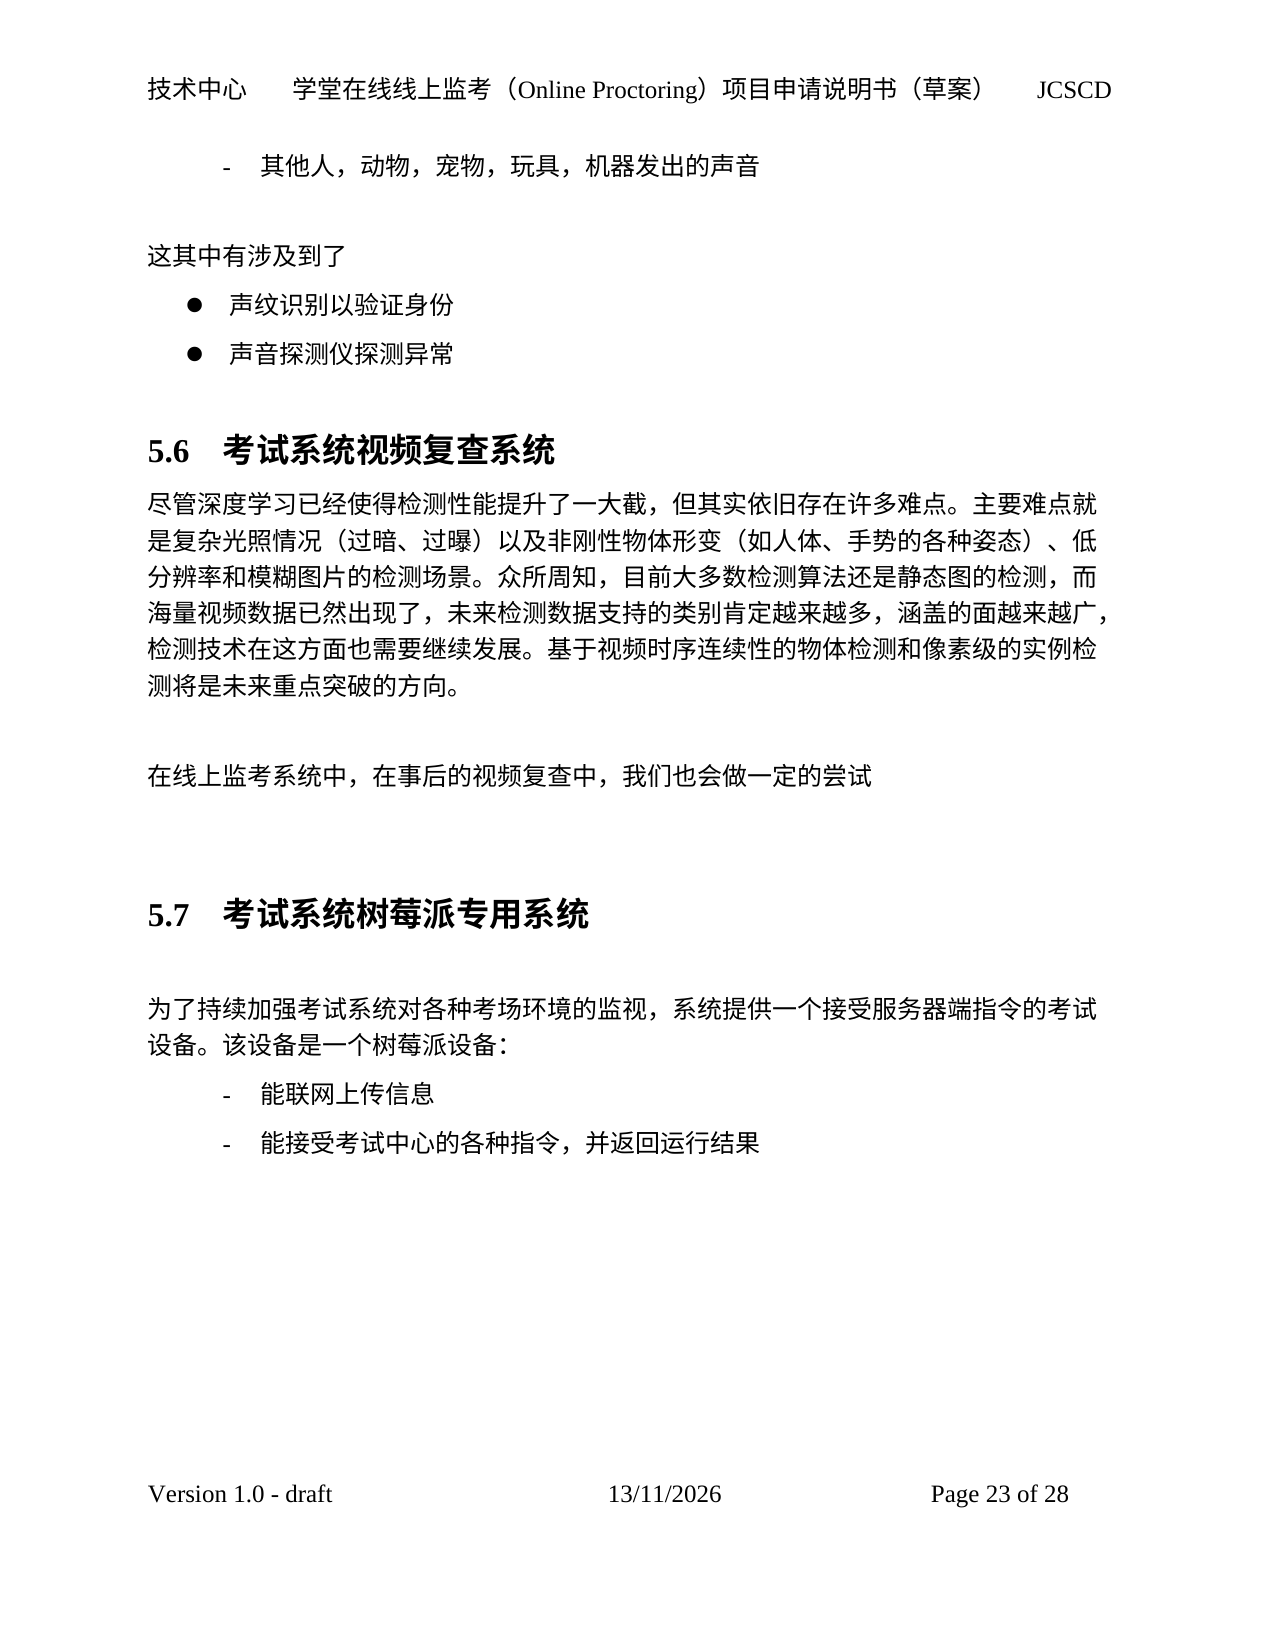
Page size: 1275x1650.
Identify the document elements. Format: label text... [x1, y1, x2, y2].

text 为了持续加强考试系统对各种考场环境的监视，系统提供一个接受服务器端指令的考试设备。该设备是一个树莓派设备： [148, 989, 1122, 1062]
text 在线上监考系统中，在事后的视频复查中，我们也会做一定的尝试 [148, 756, 1122, 792]
list 其他人，动物，宠物，玩具，机器发出的声音 [222, 147, 1122, 183]
list 声音探测仪探测异常 [185, 334, 1122, 370]
list 能接受考试中心的各种指令，并返回运行结果 [222, 1123, 1122, 1159]
list 能联网上传信息 [222, 1074, 1122, 1111]
subtitle 考试系统视频复查系统 [148, 424, 1122, 472]
text 这其中有涉及到了 [148, 237, 1122, 273]
subtitle 考试系统树莓派专用系统 [148, 887, 1122, 936]
text 尽管深度学习已经使得检测性能提升了一大截，但其实依旧存在许多难点。主要难点就是复杂光照情况（过暗、过曝）以及非刚性物体形变（如人体、手势的各种姿态）、低分辨率和模糊图片的检测场景。众所周知，目前大多数检测算法还是静态图的检测，而海量视频数据已然出现了，未来检测数据支持的类别肯定越来越多，涵盖的面越来越广，检测技术在这方面也需要继续发展。基于视频时序连续性的物体检测和像素级的实例检测将是未来重点突破的方向。 [148, 485, 1122, 702]
list 声纹识别以验证身份 [185, 285, 1122, 322]
